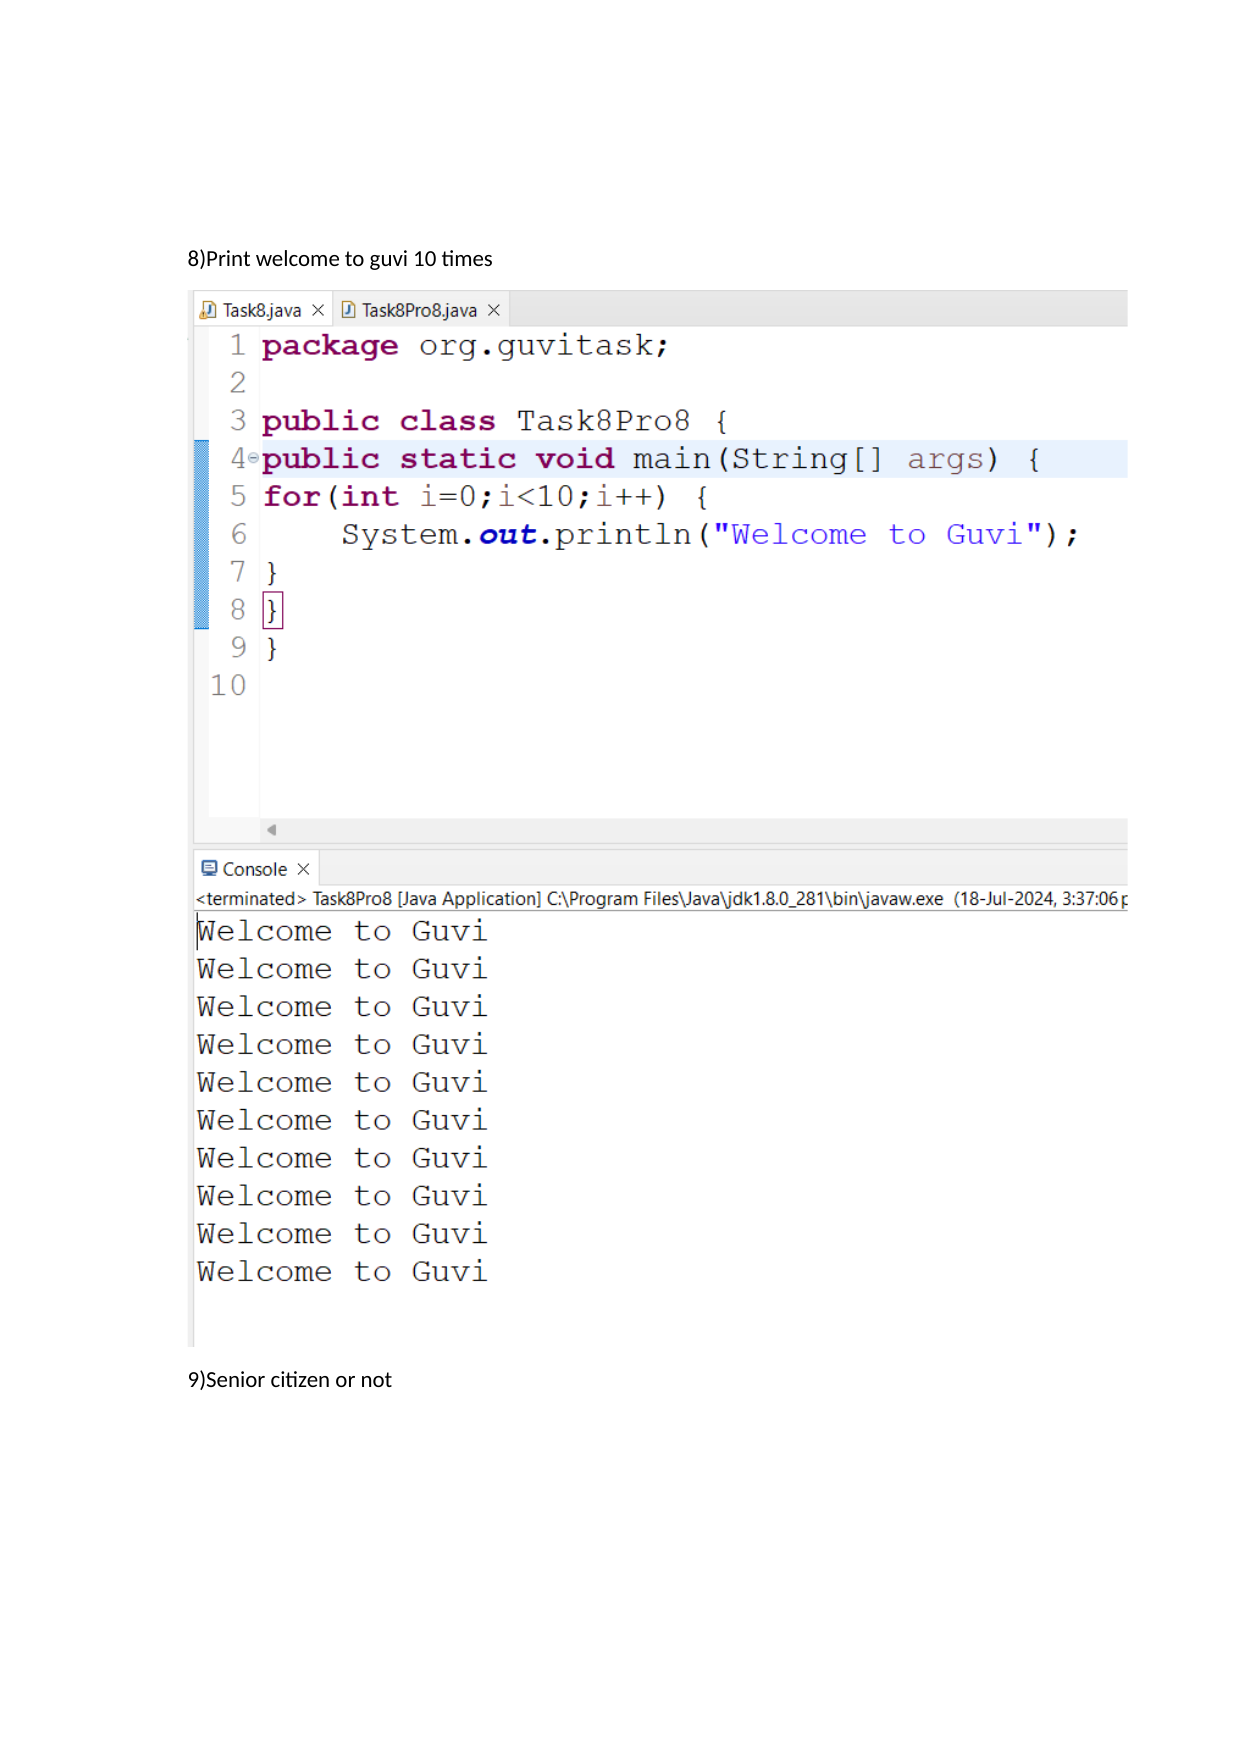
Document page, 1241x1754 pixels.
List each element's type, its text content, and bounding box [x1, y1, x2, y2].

text 9)Senior citizen or not [187, 1366, 1090, 1393]
text 8)Print welcome to guvi 10 times [187, 244, 1090, 272]
picture [187, 290, 1128, 1347]
